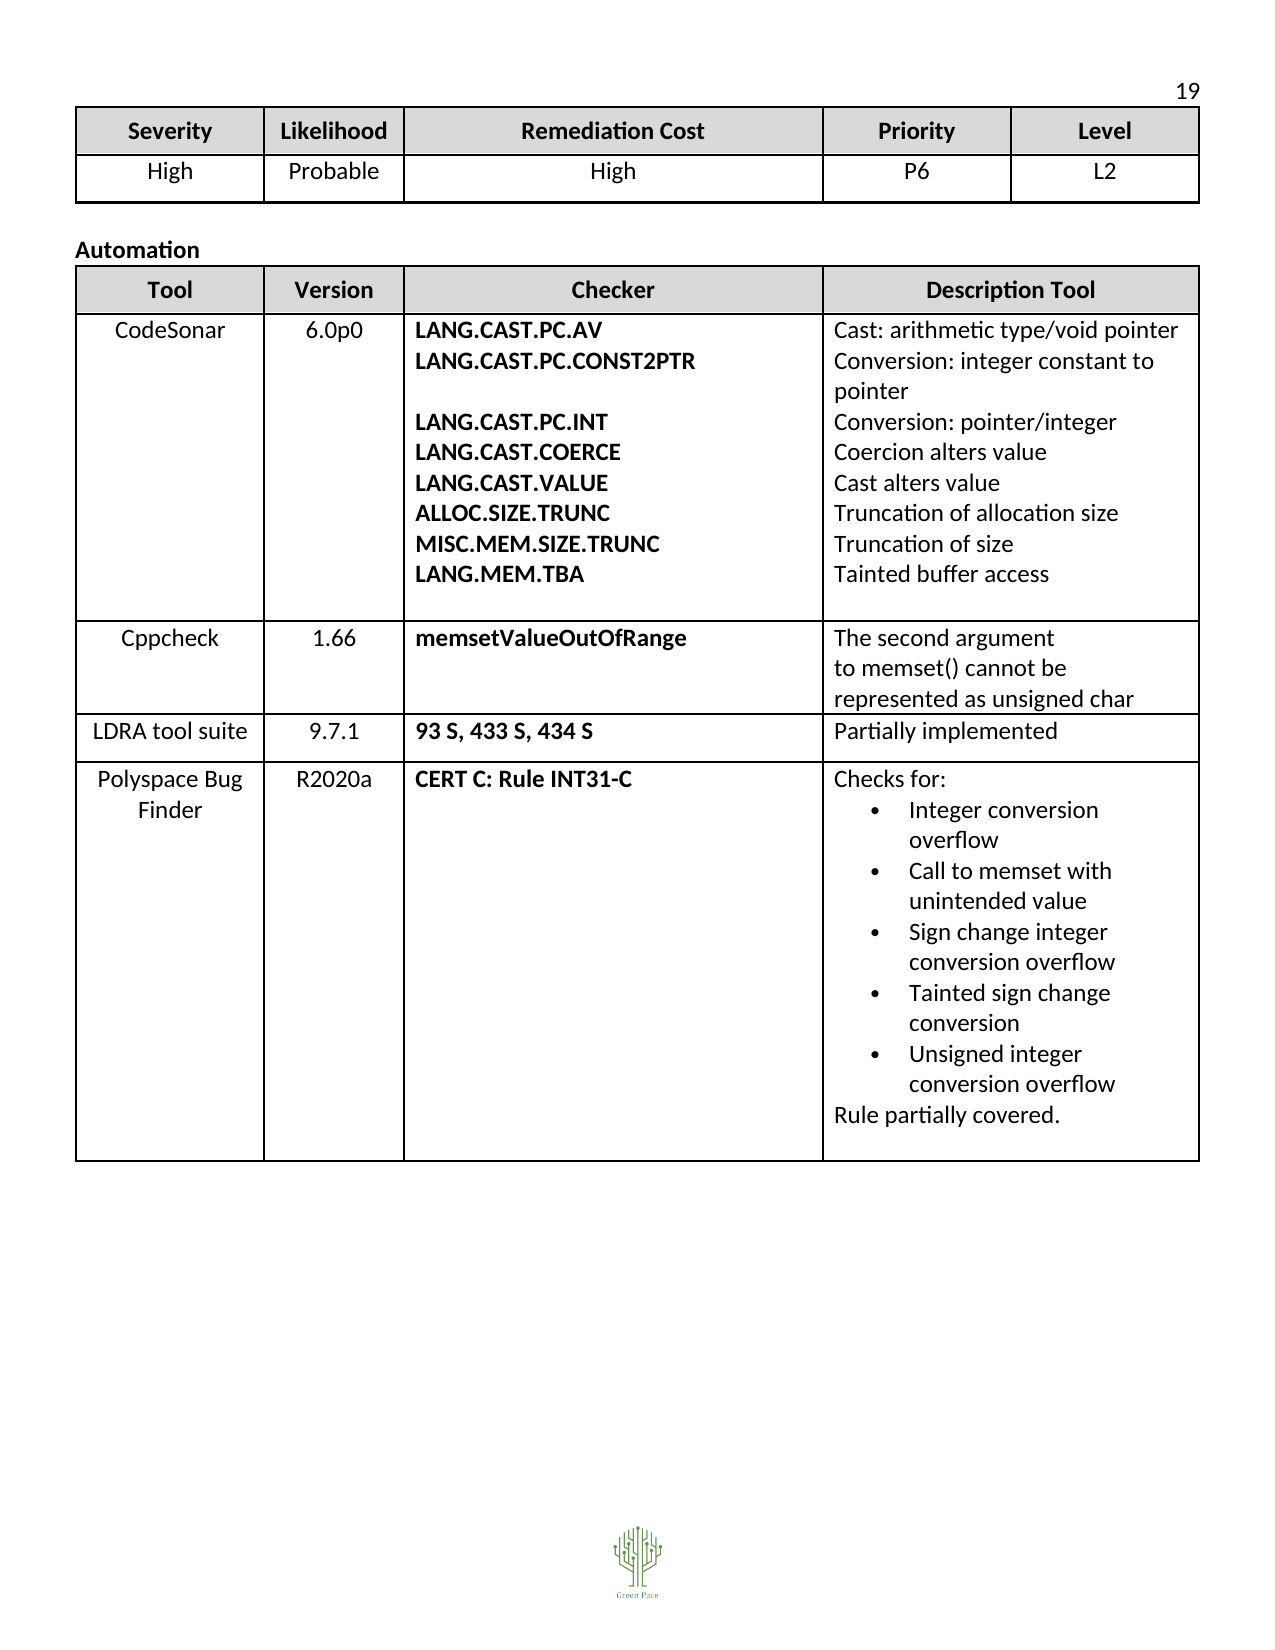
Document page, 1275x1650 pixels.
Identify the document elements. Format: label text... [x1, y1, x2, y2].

table_header Severity [77, 108, 263, 153]
table_cell Partially implemented [824, 715, 1198, 761]
table_header Tool [77, 267, 263, 312]
text Automation [75, 234, 1200, 264]
table_cell CERT C: Rule INT31-C [405, 763, 822, 1160]
table_cell Probable [265, 156, 403, 201]
table_header Version [265, 267, 403, 312]
table_cell 93 S, 433 S, 434 S [405, 715, 822, 761]
table_header Priority [824, 108, 1010, 153]
table_cell LDRA tool suite [77, 715, 263, 761]
table_cell Cppcheck [77, 622, 263, 713]
table_header Level [1012, 108, 1198, 153]
table_header Description Tool [824, 267, 1198, 312]
table_cell High [77, 156, 263, 201]
table_cell memsetValueOutOfRange [405, 622, 822, 713]
table_cell The second argument to memset() cannot be represented as unsigned char [824, 622, 1198, 713]
table_cell High [405, 156, 822, 201]
table_cell CodeSonar [77, 315, 263, 620]
table_cell 6.0p0 [265, 315, 403, 620]
table_cell L2 [1012, 156, 1198, 201]
table_cell P6 [824, 156, 1010, 201]
table_cell 1.66 [265, 622, 403, 713]
table_header Likelihood [265, 108, 403, 153]
table_header Remediation Cost [405, 108, 822, 153]
table_cell 9.7.1 [265, 715, 403, 761]
picture [605, 1521, 670, 1606]
table_cell Checks for: Integer conversion overflow Call to memset with unintended value Sign change integer conversion overflow Tainted sign change conversion Unsigned integer conversion overflow Rule partially covered. [824, 763, 1198, 1160]
table_cell LANG.CAST.PC.AV LANG.CAST.PC.CONST2PTR LANG.CAST.PC.INT LANG.CAST.COERCE LANG.CAST.VALUE ALLOC.SIZE.TRUNC MISC.MEM.SIZE.TRUNC LANG.MEM.TBA [405, 315, 822, 620]
table_cell R2020a [265, 763, 403, 1160]
table_cell Polyspace Bug Finder [77, 763, 263, 1160]
table_cell Cast: arithmetic type/void pointer Conversion: integer constant to pointer Conversion: pointer/integer Coercion alters value Cast alters value Truncation of allocation size Truncation of size Tainted buffer access [824, 315, 1198, 620]
table_header Checker [405, 267, 822, 312]
